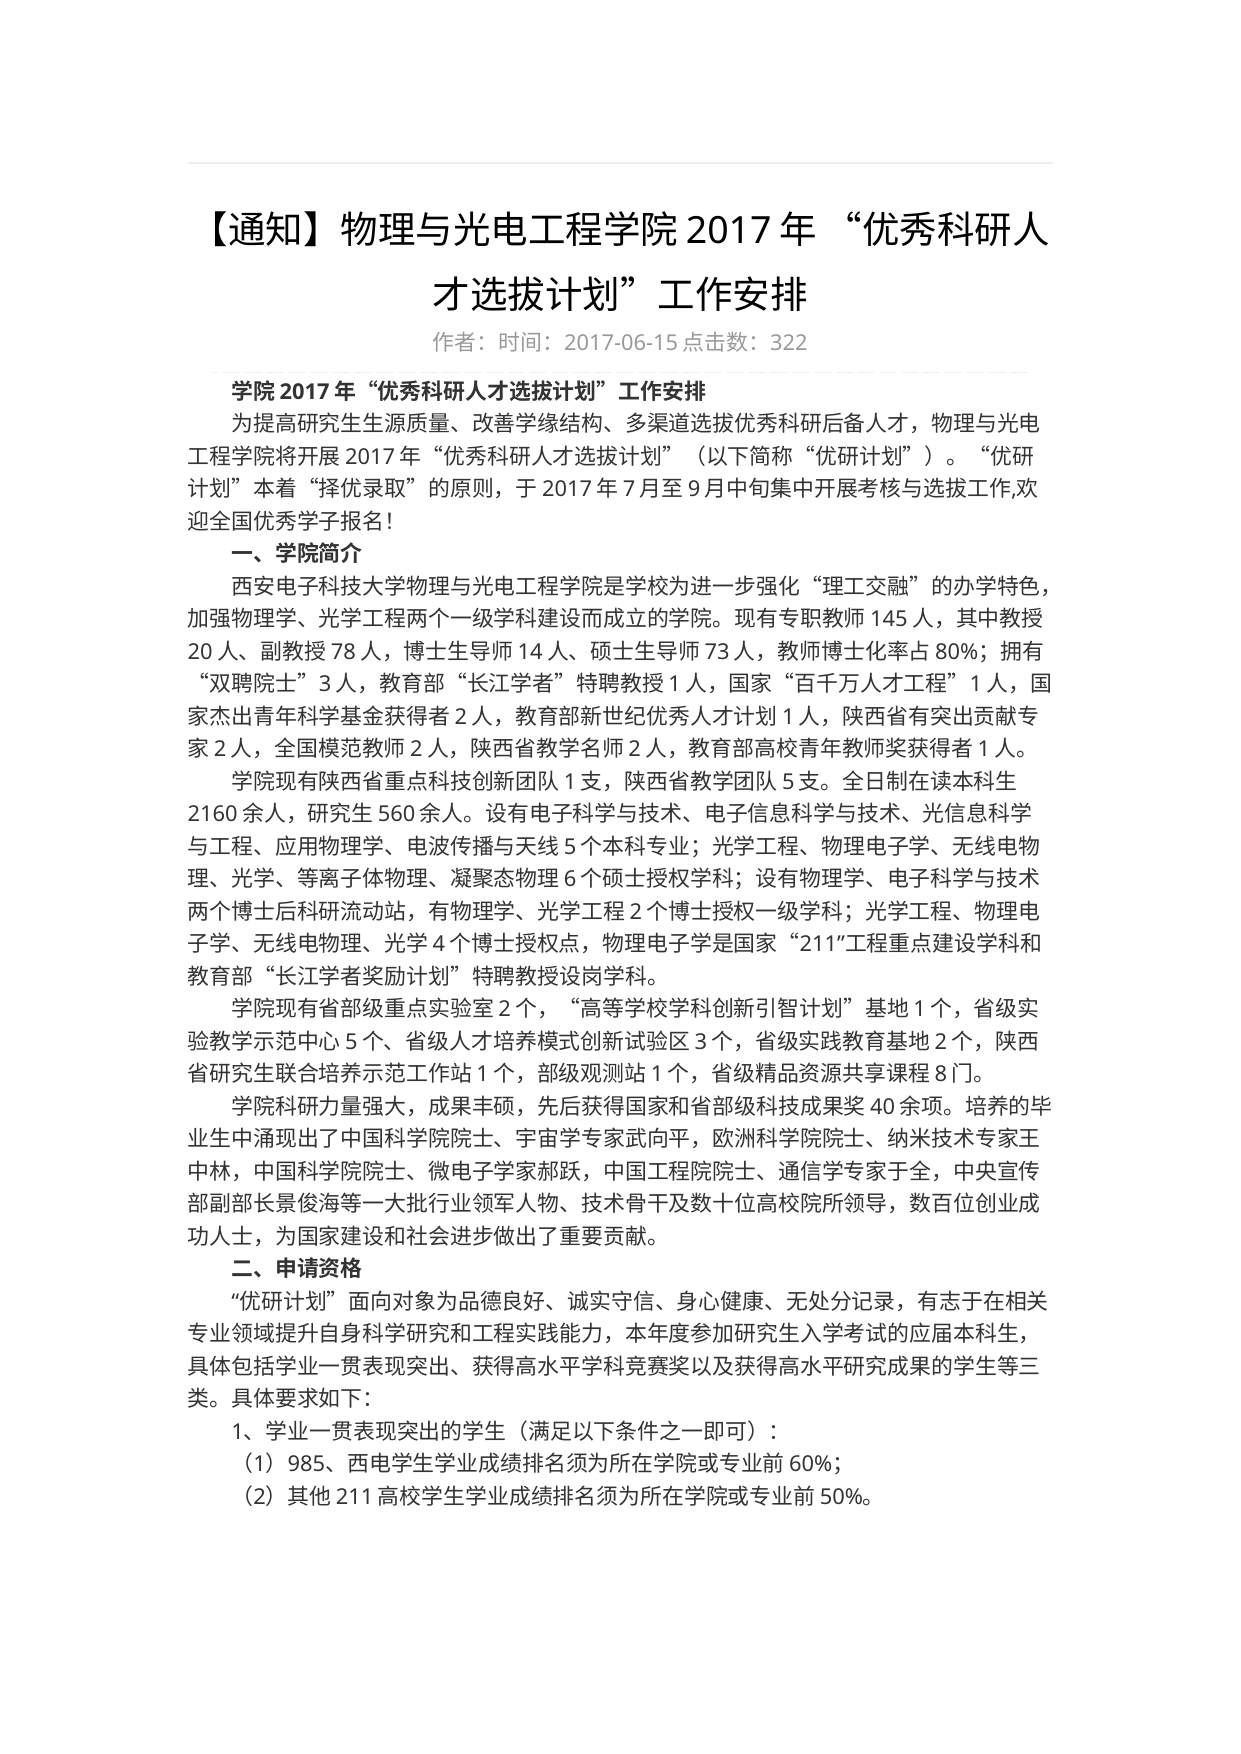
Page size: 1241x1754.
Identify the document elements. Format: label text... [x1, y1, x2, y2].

text 西安电子科技大学物理与光电工程学院是学校为进一步强化“理工交融”的办学特色，加强物理学、光学工程两个一级学科建设而成立的学院。现有专职教师145人，其中教授20人、副教授78人，博士生导师14人、硕士生导师73人，教师博士化率占80%；拥有“双聘院士”3人，教育部“长江学者”特聘教授1人，国家“百千万人才工程”1人，国家杰出青年科学基金获得者2人，教育部新世纪优秀人才计划1人，陕西省有突出贡献专家2人，全国模范教师2人，陕西省教学名师2人，教育部高校青年教师奖获得者1人。 [187, 568, 1053, 763]
text （2）其他211高校学生学业成绩排名须为所在学院或专业前50%。 [187, 1478, 1053, 1511]
subtitle 【通知】物理与光电工程学院2017年 “优秀科研人才选拔计划”工作安排 [187, 163, 1053, 325]
text 学院科研力量强大，成果丰硕，先后获得国家和省部级科技成果奖40余项。培养的毕业生中涌现出了中国科学院院士、宇宙学专家武向平，欧洲科学院院士、纳米技术专家王中林，中国科学院院士、微电子学家郝跃，中国工程院院士、通信学专家于全，中央宣传部副部长景俊海等一大批行业领军人物、技术骨干及数十位高校院所领导，数百位创业成功人士，为国家建设和社会进步做出了重要贡献。 [187, 1088, 1053, 1251]
text 一、学院简介 [187, 536, 1053, 568]
text 学院2017年“优秀科研人才选拔计划”工作安排 [187, 373, 1053, 406]
text 1、学业一贯表现突出的学生（满足以下条件之一即可）： [187, 1413, 1053, 1446]
text 学院现有省部级重点实验室2个，“高等学校学科创新引智计划”基地1个，省级实验教学示范中心5个、省级人才培养模式创新试验区3个，省级实践教育基地2个，陕西省研究生联合培养示范工作站1个，部级观测站1个，省级精品资源共享课程8门。 [187, 991, 1053, 1088]
text 学院现有陕西省重点科技创新团队1支，陕西省教学团队5支。全日制在读本科生2160余人，研究生560余人。设有电子科学与技术、电子信息科学与技术、光信息科学与工程、应用物理学、电波传播与天线5个本科专业；光学工程、物理电子学、无线电物理、光学、等离子体物理、凝聚态物理6个硕士授权学科；设有物理学、电子科学与技术两个博士后科研流动站，有物理学、光学工程2个博士授权一级学科；光学工程、物理电子学、无线电物理、光学4个博士授权点，物理电子学是国家“211”工程重点建设学科和教育部“长江学者奖励计划”特聘教授设岗学科。 [187, 763, 1053, 991]
text （1）985、西电学生学业成绩排名须为所在学院或专业前60%； [187, 1446, 1053, 1478]
text “优研计划”面向对象为品德良好、诚实守信、身心健康、无处分记录，有志于在相关专业领域提升自身科学研究和工程实践能力，本年度参加研究生入学考试的应届本科生，具体包括学业一贯表现突出、获得高水平学科竞赛奖以及获得高水平研究成果的学生等三类。具体要求如下： [187, 1283, 1053, 1413]
text 二、申请资格 [187, 1251, 1053, 1283]
subtitle 作者：时间：2017-06-15点击数：322 [212, 325, 1028, 373]
text 为提高研究生生源质量、改善学缘结构、多渠道选拔优秀科研后备人才，物理与光电工程学院将开展2017年“优秀科研人才选拔计划”（以下简称“优研计划”）。“优研计划”本着“择优录取”的原则，于2017年7月至9月中旬集中开展考核与选拔工作,欢迎全国优秀学子报名！ [187, 406, 1053, 536]
